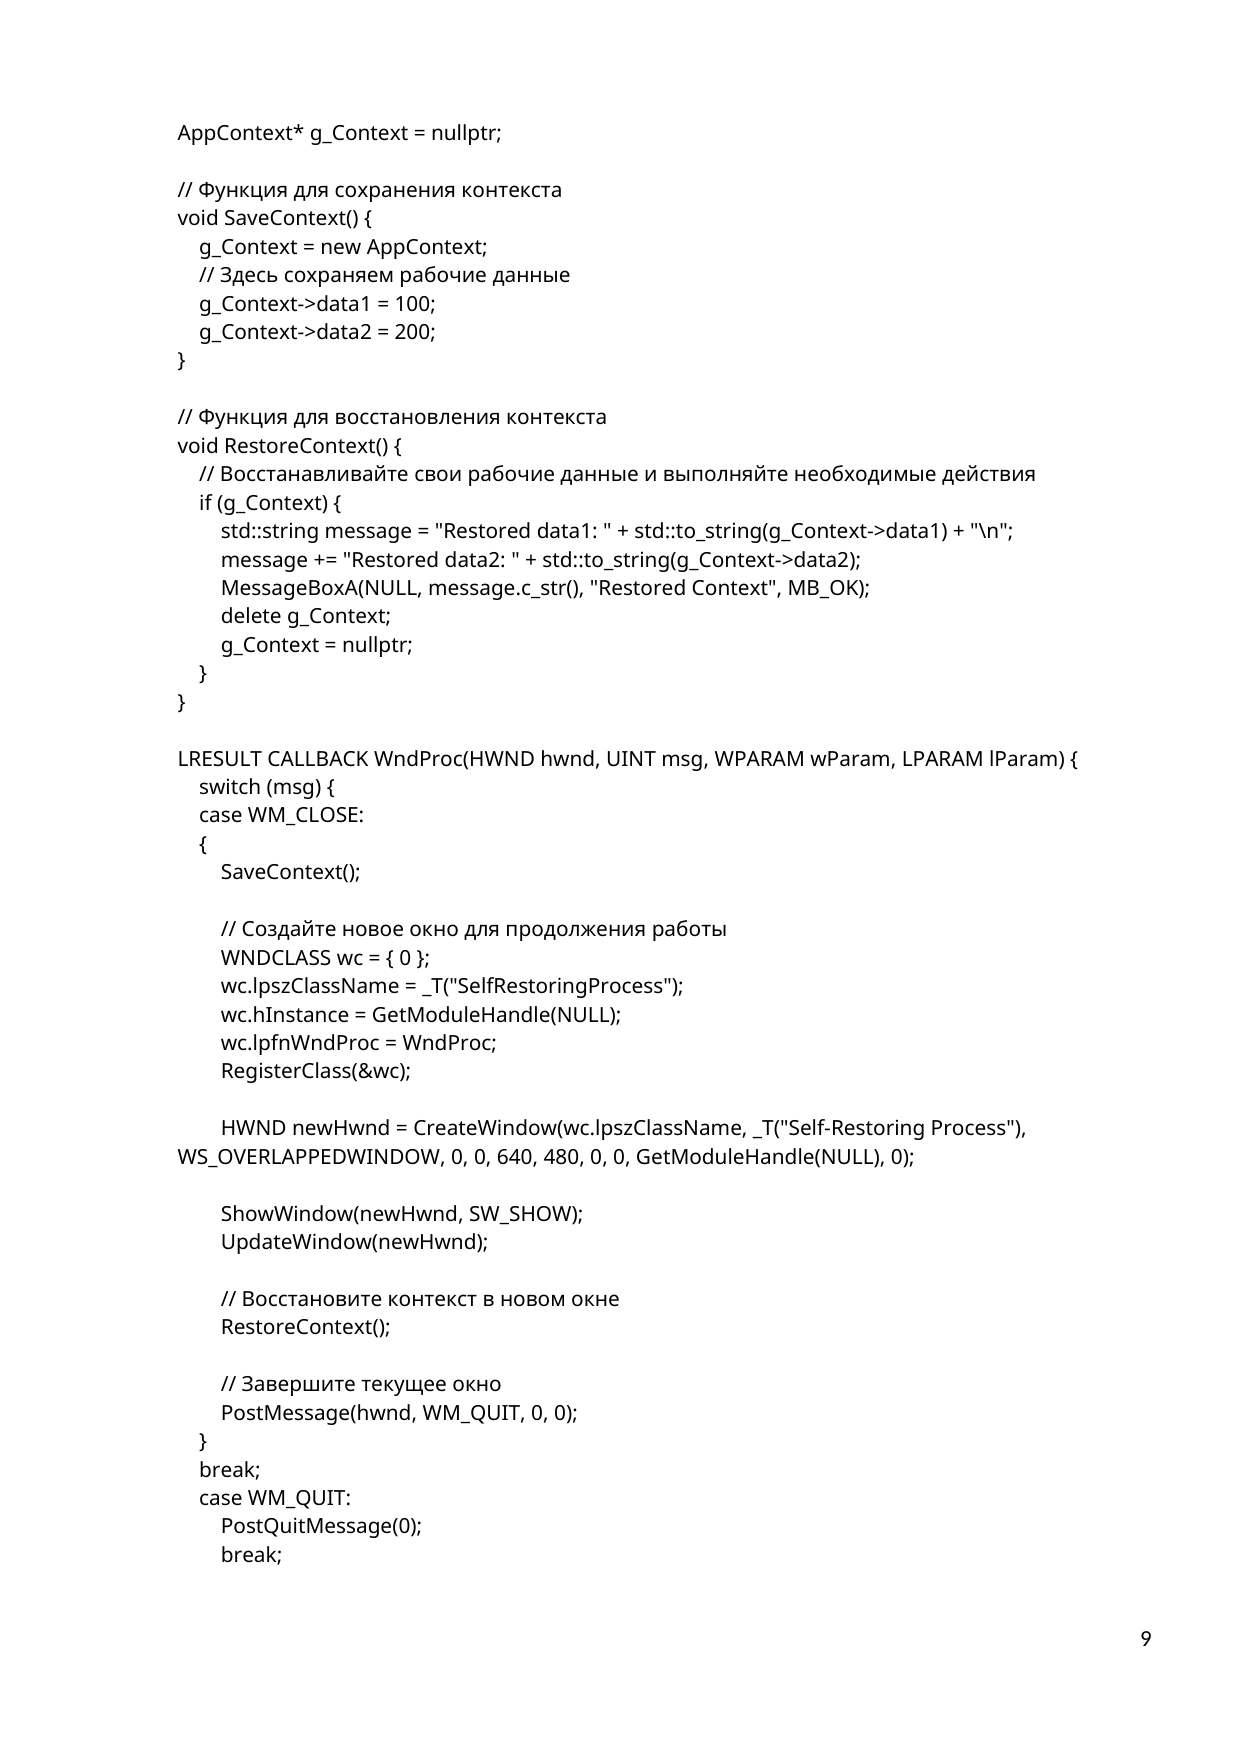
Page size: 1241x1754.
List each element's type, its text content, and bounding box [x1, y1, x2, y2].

text // Здесь сохраняем рабочие данные [177, 260, 1152, 289]
text { [177, 829, 1152, 857]
text PostMessage(hwnd, WM_QUIT, 0, 0); [177, 1398, 1152, 1426]
text // Функция для восстановления контекста [177, 402, 1152, 431]
text g_Context->data2 = 200; [177, 317, 1152, 346]
text case WM_CLOSE: [177, 801, 1152, 829]
text LRESULT CALLBACK WndProc(HWND hwnd, UINT msg, WPARAM wParam, LPARAM lParam) { [177, 744, 1152, 772]
text AppContext* g_Context = nullptr; [177, 118, 1152, 147]
text wc.lpfnWndProc = WndProc; [177, 1028, 1152, 1057]
text g_Context = nullptr; [177, 630, 1152, 658]
text break; [177, 1540, 1152, 1568]
text switch (msg) { [177, 772, 1152, 801]
text UpdateWindow(newHwnd); [177, 1227, 1152, 1256]
text wc.lpszClassName = _T("SelfRestoringProcess"); [177, 971, 1152, 1000]
text } [177, 346, 1152, 374]
text RegisterClass(&wc); [177, 1057, 1152, 1085]
text // Создайте новое окно для продолжения работы [177, 914, 1152, 943]
text delete g_Context; [177, 602, 1152, 630]
text } [177, 687, 1152, 715]
text WNDCLASS wc = { 0 }; [177, 943, 1152, 971]
text wc.hInstance = GetModuleHandle(NULL); [177, 1000, 1152, 1028]
text // Функция для сохранения контекста [177, 175, 1152, 203]
text message += "Restored data2: " + std::to_string(g_Context->data2); [177, 545, 1152, 573]
text // Завершите текущее окно [177, 1369, 1152, 1398]
text ShowWindow(newHwnd, SW_SHOW); [177, 1199, 1152, 1227]
text PostQuitMessage(0); [177, 1512, 1152, 1540]
text void SaveContext() { [177, 203, 1152, 232]
text g_Context = new AppContext; [177, 232, 1152, 260]
text break; [177, 1455, 1152, 1483]
text // Восстанавливайте свои рабочие данные и выполняйте необходимые действия [177, 459, 1152, 488]
text RestoreContext(); [177, 1312, 1152, 1341]
text void RestoreContext() { [177, 431, 1152, 459]
text HWND newHwnd = CreateWindow(wc.lpszClassName, _T("Self-Restoring Process"), WS_OVERLAPPEDWINDOW, 0, 0, 640, 480, 0, 0, GetModuleHandle(NULL), 0); [177, 1113, 1152, 1170]
text if (g_Context) { [177, 488, 1152, 516]
text std::string message = "Restored data1: " + std::to_string(g_Context->data1) + "\n"; [177, 516, 1152, 545]
text } [177, 1426, 1152, 1455]
text } [177, 658, 1152, 687]
text case WM_QUIT: [177, 1483, 1152, 1512]
text g_Context->data1 = 100; [177, 289, 1152, 317]
text SaveContext(); [177, 857, 1152, 886]
text // Восстановите контекст в новом окне [177, 1284, 1152, 1312]
text MessageBoxA(NULL, message.c_str(), "Restored Context", MB_OK); [177, 573, 1152, 602]
